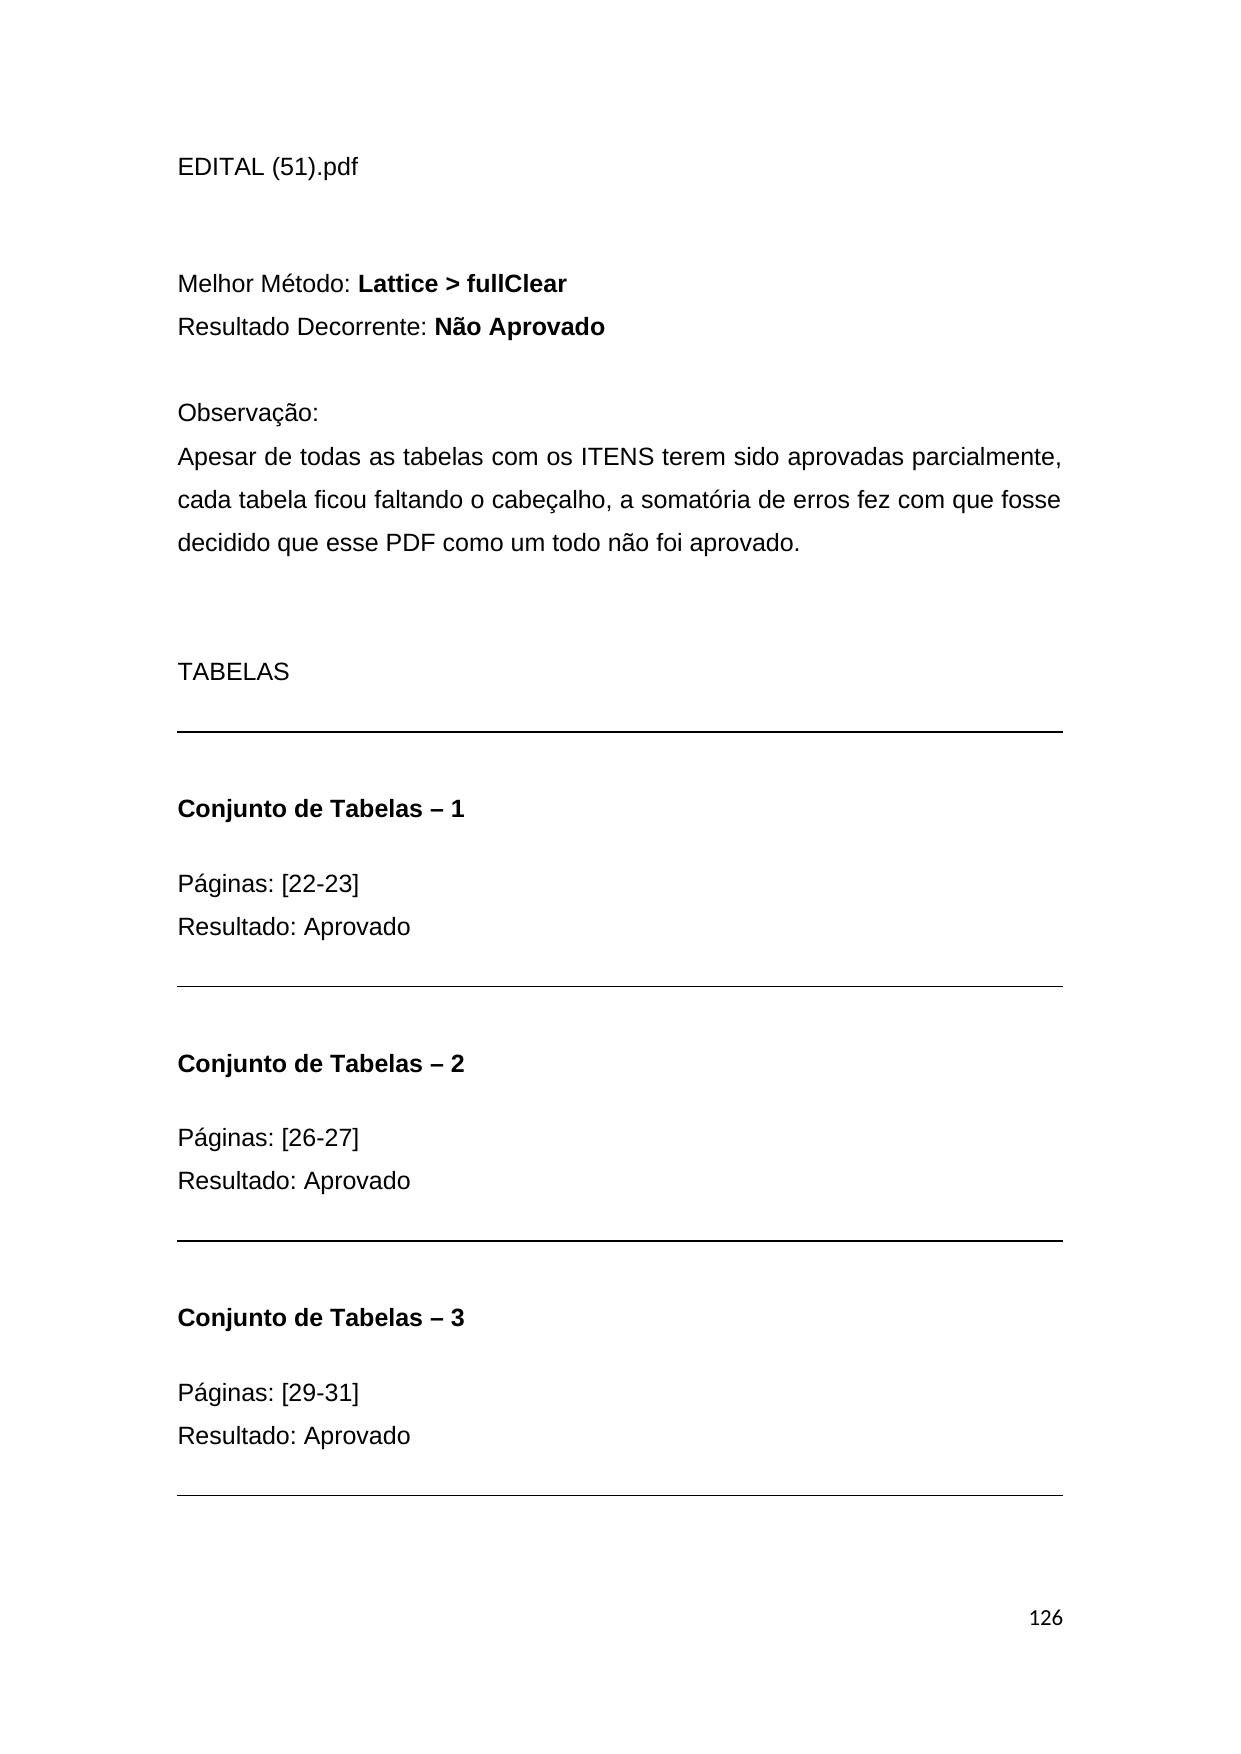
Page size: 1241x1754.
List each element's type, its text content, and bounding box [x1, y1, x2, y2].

subtitle Conjunto de Tabelas – 1 [177, 794, 1063, 823]
text Melhor Método: Lattice > fullClear [177, 269, 1063, 298]
text Resultado: Aprovado [177, 1421, 1063, 1449]
text Páginas: [26-27] [177, 1123, 1063, 1152]
text Resultado: Aprovado [177, 1166, 1063, 1195]
text Páginas: [29-31] [177, 1377, 1063, 1406]
subtitle Conjunto de Tabelas – 3 [177, 1303, 1063, 1332]
text Apesar de todas as tabelas com os ITENS terem sido aprovadas parcialmente, cada tabela ficou faltando o cabeçalho, a somatória de erros fez com que fosse decidido que esse PDF como um todo não foi aprovado. [177, 442, 1063, 557]
text Resultado Decorrente: Não Aprovado [177, 312, 1063, 341]
subtitle EDITAL (51).pdf [177, 152, 1063, 181]
text Páginas: [22-23] [177, 868, 1063, 897]
text Resultado: Aprovado [177, 912, 1063, 940]
subtitle Conjunto de Tabelas – 2 [177, 1049, 1063, 1078]
text TABELAS [177, 657, 1063, 686]
text Observação: [177, 398, 1063, 427]
